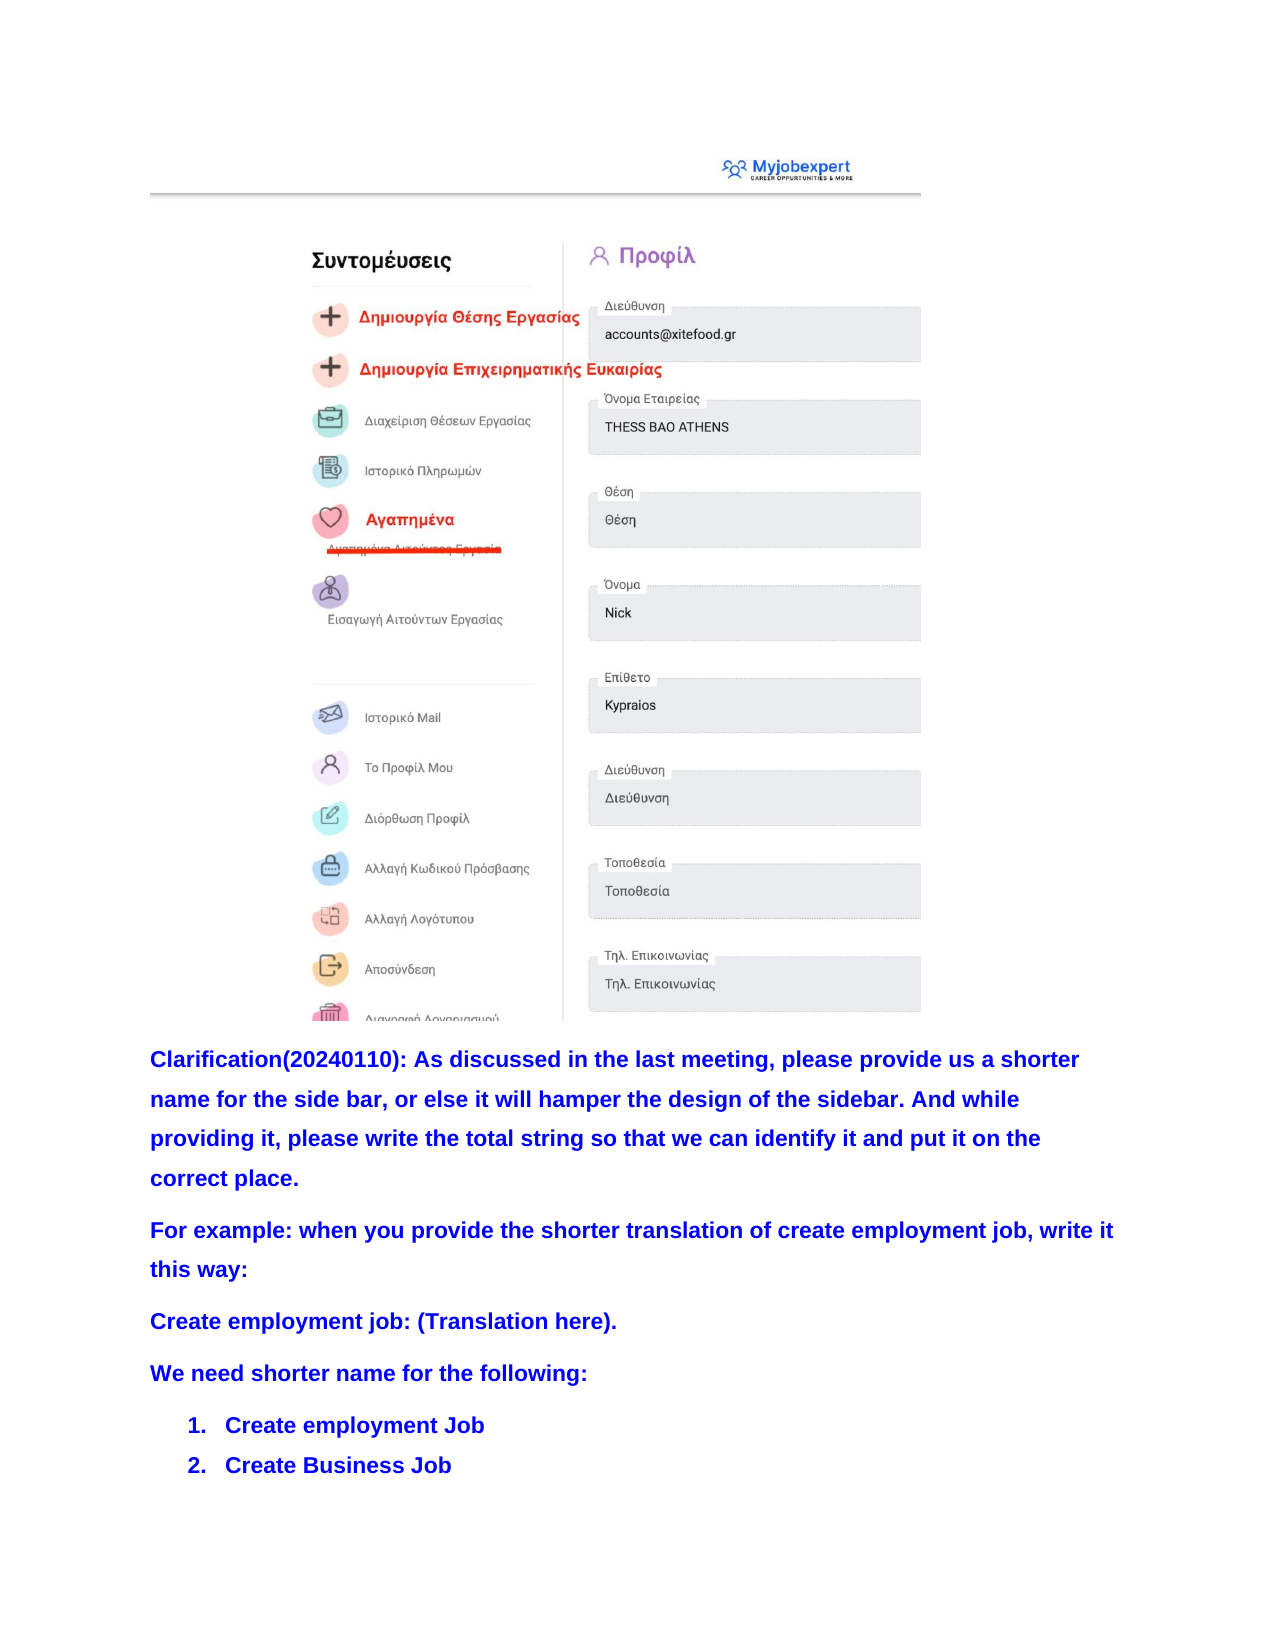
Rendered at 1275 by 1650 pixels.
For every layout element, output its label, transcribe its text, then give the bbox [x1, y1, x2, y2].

text For example: when you provide the shorter translation of create employment job, write it this way: [150, 1217, 1125, 1283]
list Create employment Job [187, 1412, 1125, 1439]
list Create Business Job [187, 1452, 1125, 1478]
text Create employment job: (Translation here). [150, 1308, 1125, 1335]
text We need shorter name for the following: [150, 1360, 1125, 1387]
picture [150, 150, 921, 1021]
text Clarification(20240110): As discussed in the last meeting, please provide us a shorter name for the side bar, or else it will hamper the design of the sidebar. And while providing it, please write the total string so that we can identify it and put it on the correct place. [150, 1046, 1125, 1191]
